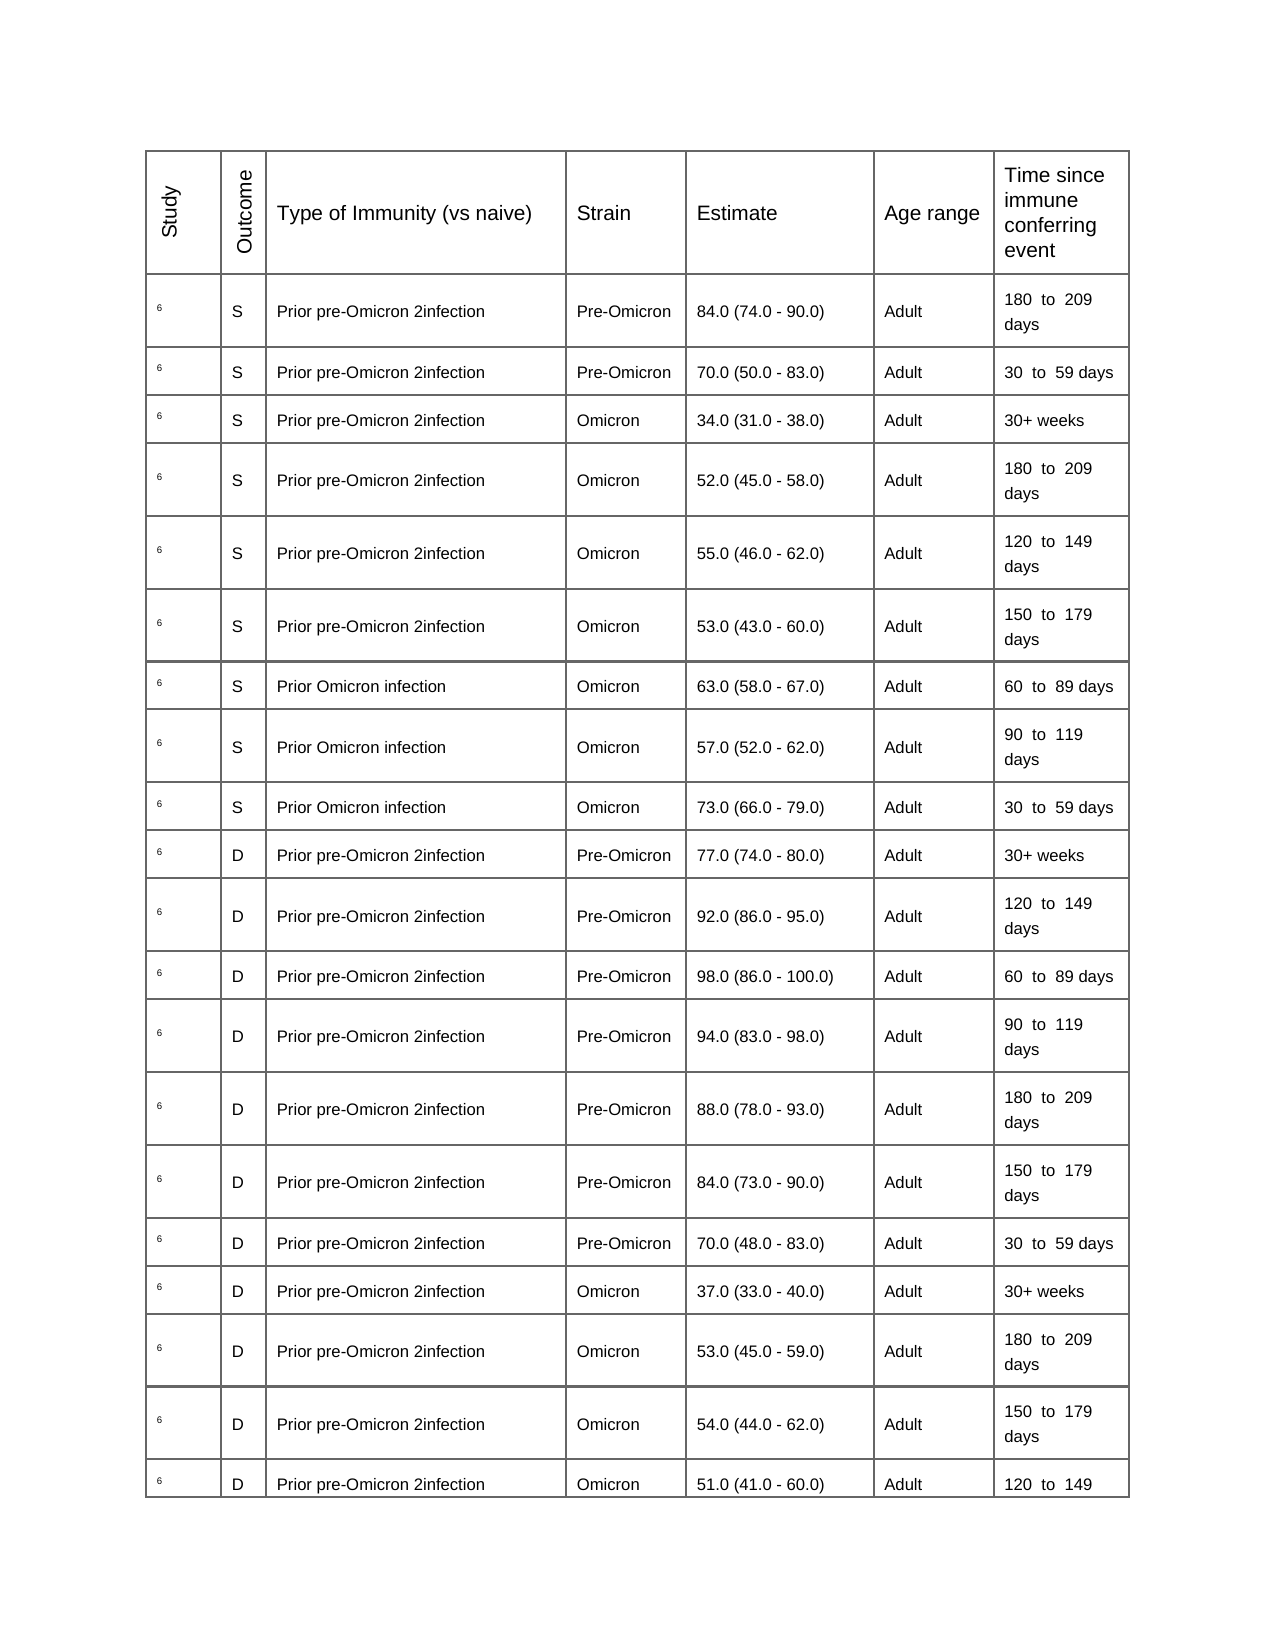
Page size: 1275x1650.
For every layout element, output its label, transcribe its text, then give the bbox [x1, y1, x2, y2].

table_cell Adult [875, 590, 993, 660]
table_cell Adult [875, 1219, 993, 1264]
table_cell Omicron [567, 1267, 685, 1312]
table_cell Adult [875, 879, 993, 950]
table_cell 70.0 (50.0 - 83.0) [687, 348, 873, 394]
table_cell Omicron [567, 1388, 685, 1458]
table_cell 180 to 209 days [995, 444, 1128, 514]
table_cell 6 [147, 396, 220, 442]
table_cell Adult [875, 1073, 993, 1144]
table_cell S [222, 663, 265, 708]
table_cell Omicron [567, 444, 685, 514]
table_cell 120 to 149 days [995, 879, 1128, 950]
table_cell 54.0 (44.0 - 62.0) [687, 1388, 873, 1458]
table_header Study [147, 152, 220, 273]
table_cell Adult [875, 783, 993, 829]
table_cell Prior pre-Omicron 2infection [267, 590, 565, 660]
table_cell Adult [875, 1315, 993, 1385]
table_cell Pre-Omicron [567, 1219, 685, 1264]
table_cell Adult [875, 1146, 993, 1217]
table_cell D [222, 1315, 265, 1385]
table_cell 57.0 (52.0 - 62.0) [687, 710, 873, 781]
table_cell Adult [875, 1460, 993, 1496]
table_cell D [222, 952, 265, 998]
table_cell 30 to 59 days [995, 783, 1128, 829]
table_cell 150 to 179 days [995, 1146, 1128, 1217]
table_cell 120 to 149 days [995, 1460, 1128, 1496]
table_cell Adult [875, 663, 993, 708]
table_cell Pre-Omicron [567, 1146, 685, 1217]
table_cell 180 to 209 days [995, 1315, 1128, 1385]
table_cell Omicron [567, 517, 685, 587]
table_cell 150 to 179 days [995, 1388, 1128, 1458]
table_cell 6 [147, 879, 220, 950]
table_cell Pre-Omicron [567, 1000, 685, 1071]
table_cell 53.0 (45.0 - 59.0) [687, 1315, 873, 1385]
table_cell D [222, 1267, 265, 1312]
table_cell D [222, 1388, 265, 1458]
table_cell 63.0 (58.0 - 67.0) [687, 663, 873, 708]
table_cell S [222, 275, 265, 346]
table_cell Omicron [567, 1460, 685, 1496]
table_cell 30+ weeks [995, 396, 1128, 442]
table_cell 60 to 89 days [995, 952, 1128, 998]
table_cell Omicron [567, 710, 685, 781]
table_cell S [222, 783, 265, 829]
table_cell Adult [875, 275, 993, 346]
table_cell 51.0 (41.0 - 60.0) [687, 1460, 873, 1496]
table_cell 6 [147, 1073, 220, 1144]
table_cell 6 [147, 1146, 220, 1217]
table_cell Adult [875, 517, 993, 587]
table_cell Prior pre-Omicron 2infection [267, 348, 565, 394]
table_cell Adult [875, 952, 993, 998]
table_cell Prior Omicron infection [267, 783, 565, 829]
table_cell 6 [147, 1315, 220, 1385]
table_cell 6 [147, 831, 220, 877]
table_header Type of Immunity (vs naive) [267, 152, 565, 273]
table_cell 30+ weeks [995, 831, 1128, 877]
table_cell 30 to 59 days [995, 1219, 1128, 1264]
table_cell 120 to 149 days [995, 517, 1128, 587]
table_cell 37.0 (33.0 - 40.0) [687, 1267, 873, 1312]
table_cell D [222, 1146, 265, 1217]
table_cell Pre-Omicron [567, 348, 685, 394]
table_header Strain [567, 152, 685, 273]
table_cell 6 [147, 1219, 220, 1264]
table_cell 6 [147, 663, 220, 708]
table_cell Prior pre-Omicron 2infection [267, 517, 565, 587]
table_cell Prior pre-Omicron 2infection [267, 1267, 565, 1312]
table_cell Prior Omicron infection [267, 663, 565, 708]
table_cell S [222, 396, 265, 442]
table_cell Prior pre-Omicron 2infection [267, 1460, 565, 1496]
table_cell D [222, 879, 265, 950]
table_cell 84.0 (73.0 - 90.0) [687, 1146, 873, 1217]
table_cell Adult [875, 1000, 993, 1071]
table_cell Prior Omicron infection [267, 710, 565, 781]
table_cell Prior pre-Omicron 2infection [267, 831, 565, 877]
table_cell 90 to 119 days [995, 1000, 1128, 1071]
table_cell 60 to 89 days [995, 663, 1128, 708]
table_cell Adult [875, 396, 993, 442]
table_header Time since immune conferring event [995, 152, 1128, 273]
table_cell D [222, 1073, 265, 1144]
table_cell Omicron [567, 590, 685, 660]
table_cell Prior pre-Omicron 2infection [267, 1000, 565, 1071]
table_cell 70.0 (48.0 - 83.0) [687, 1219, 873, 1264]
table_cell 77.0 (74.0 - 80.0) [687, 831, 873, 877]
table_cell Prior pre-Omicron 2infection [267, 1073, 565, 1144]
table_cell Omicron [567, 783, 685, 829]
table_cell 6 [147, 783, 220, 829]
table_cell 6 [147, 1267, 220, 1312]
table_cell 6 [147, 1000, 220, 1071]
table_cell Prior pre-Omicron 2infection [267, 1146, 565, 1217]
table_cell Prior pre-Omicron 2infection [267, 879, 565, 950]
table_cell Omicron [567, 663, 685, 708]
table_cell 6 [147, 275, 220, 346]
table_cell 6 [147, 444, 220, 514]
table_header Age range [875, 152, 993, 273]
table_cell 6 [147, 348, 220, 394]
table_cell 34.0 (31.0 - 38.0) [687, 396, 873, 442]
table_cell Pre-Omicron [567, 1073, 685, 1144]
table_cell 52.0 (45.0 - 58.0) [687, 444, 873, 514]
table_cell S [222, 590, 265, 660]
table_cell Prior pre-Omicron 2infection [267, 444, 565, 514]
table_cell D [222, 1460, 265, 1496]
table_cell 98.0 (86.0 - 100.0) [687, 952, 873, 998]
table_cell 94.0 (83.0 - 98.0) [687, 1000, 873, 1071]
table_cell Adult [875, 444, 993, 514]
table_cell 6 [147, 710, 220, 781]
table_cell D [222, 1219, 265, 1264]
table_cell 55.0 (46.0 - 62.0) [687, 517, 873, 587]
table_cell 88.0 (78.0 - 93.0) [687, 1073, 873, 1144]
table_cell 180 to 209 days [995, 1073, 1128, 1144]
table_cell 73.0 (66.0 - 79.0) [687, 783, 873, 829]
table_cell S [222, 444, 265, 514]
table_cell Prior pre-Omicron 2infection [267, 275, 565, 346]
table_cell Prior pre-Omicron 2infection [267, 1219, 565, 1264]
table_cell S [222, 710, 265, 781]
table_cell 90 to 119 days [995, 710, 1128, 781]
table_cell 6 [147, 1388, 220, 1458]
table_header Outcome [222, 152, 265, 273]
table_cell Pre-Omicron [567, 879, 685, 950]
table_cell Pre-Omicron [567, 952, 685, 998]
table_cell Adult [875, 831, 993, 877]
table_header Estimate [687, 152, 873, 273]
table_cell Adult [875, 1267, 993, 1312]
table_cell Prior pre-Omicron 2infection [267, 1315, 565, 1385]
table_cell 180 to 209 days [995, 275, 1128, 346]
table_cell 30 to 59 days [995, 348, 1128, 394]
table_cell 92.0 (86.0 - 95.0) [687, 879, 873, 950]
table_cell Adult [875, 710, 993, 781]
table_cell Prior pre-Omicron 2infection [267, 1388, 565, 1458]
table_cell 150 to 179 days [995, 590, 1128, 660]
table_cell Omicron [567, 1315, 685, 1385]
table_cell Adult [875, 348, 993, 394]
table_cell Adult [875, 1388, 993, 1458]
table_cell 6 [147, 952, 220, 998]
table_cell S [222, 348, 265, 394]
table_cell 6 [147, 517, 220, 587]
table_cell D [222, 1000, 265, 1071]
table_cell S [222, 517, 265, 587]
table_cell Pre-Omicron [567, 275, 685, 346]
table_cell 6 [147, 590, 220, 660]
table_cell Prior pre-Omicron 2infection [267, 396, 565, 442]
table_cell 30+ weeks [995, 1267, 1128, 1312]
table_cell 53.0 (43.0 - 60.0) [687, 590, 873, 660]
table_cell Omicron [567, 396, 685, 442]
table_cell 6 [147, 1460, 220, 1496]
table_cell 84.0 (74.0 - 90.0) [687, 275, 873, 346]
table_cell Pre-Omicron [567, 831, 685, 877]
table_cell Prior pre-Omicron 2infection [267, 952, 565, 998]
table_cell D [222, 831, 265, 877]
